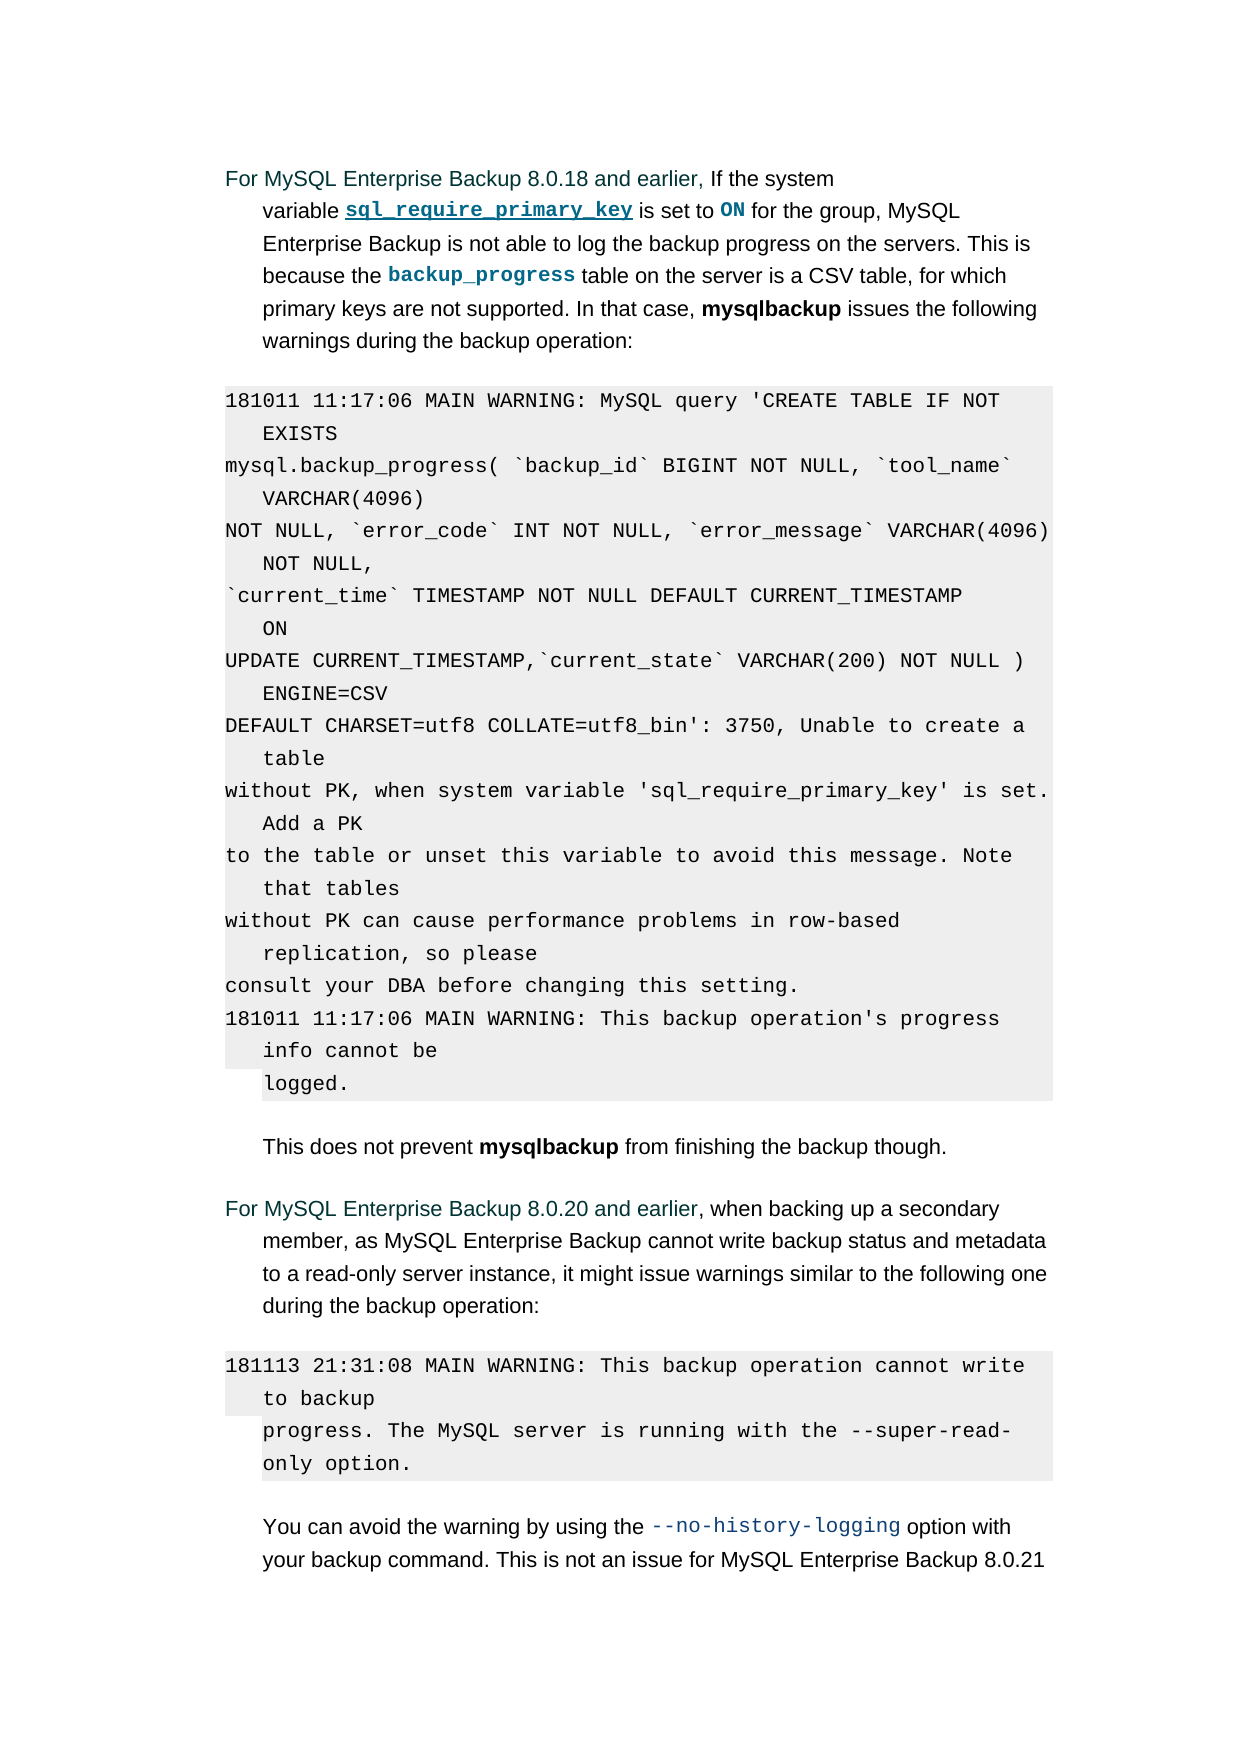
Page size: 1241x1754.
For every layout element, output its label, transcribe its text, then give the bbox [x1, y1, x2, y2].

text UPDATE CURRENT_TIMESTAMP,`current_state` VARCHAR(200) NOT NULL ) ENGINE=CSV [225, 646, 1053, 711]
text For MySQL Enterprise Backup 8.0.18 and earlier, If the system variable sql_require_primary_key is set to ON for the group, MySQL Enterprise Backup is not able to log the backup progress on the servers. This is because the backup_progress table on the server is a CSV table, for which primary keys are not supported. In that case, mysqlbackup issues the following warnings during the backup operation: [225, 162, 1053, 357]
text progress. The MySQL server is running with the --super-read-only option. [262, 1416, 1053, 1481]
text This does not prevent mysqlbackup from finishing the backup though. [262, 1130, 1053, 1163]
text without PK can cause performance problems in row-based replication, so please [225, 906, 1053, 971]
text logged. [262, 1069, 1053, 1101]
text mysql.backup_progress( `backup_id` BIGINT NOT NULL, `tool_name` VARCHAR(4096) [225, 451, 1053, 516]
text without PK, when system variable 'sql_require_primary_key' is set. Add a PK [225, 776, 1053, 841]
text to the table or unset this variable to avoid this message. Note that tables [225, 841, 1053, 906]
text 181011 11:17:06 MAIN WARNING: This backup operation's progress info cannot be [225, 1004, 1053, 1069]
text `current_time` TIMESTAMP NOT NULL DEFAULT CURRENT_TIMESTAMP ON [225, 581, 1053, 646]
text For MySQL Enterprise Backup 8.0.20 and earlier, when backing up a secondary member, as MySQL Enterprise Backup cannot write backup status and metadata to a read-only server instance, it might issue warnings similar to the following one during the backup operation: [225, 1192, 1053, 1322]
text 181011 11:17:06 MAIN WARNING: MySQL query 'CREATE TABLE IF NOT EXISTS [225, 386, 1053, 451]
text DEFAULT CHARSET=utf8 COLLATE=utf8_bin': 3750, Unable to create a table [225, 711, 1053, 776]
text 181113 21:31:08 MAIN WARNING: This backup operation cannot write to backup [225, 1351, 1053, 1416]
text NOT NULL, `error_code` INT NOT NULL, `error_message` VARCHAR(4096) NOT NULL, [225, 516, 1053, 581]
text consult your DBA before changing this setting. [225, 971, 1053, 1004]
